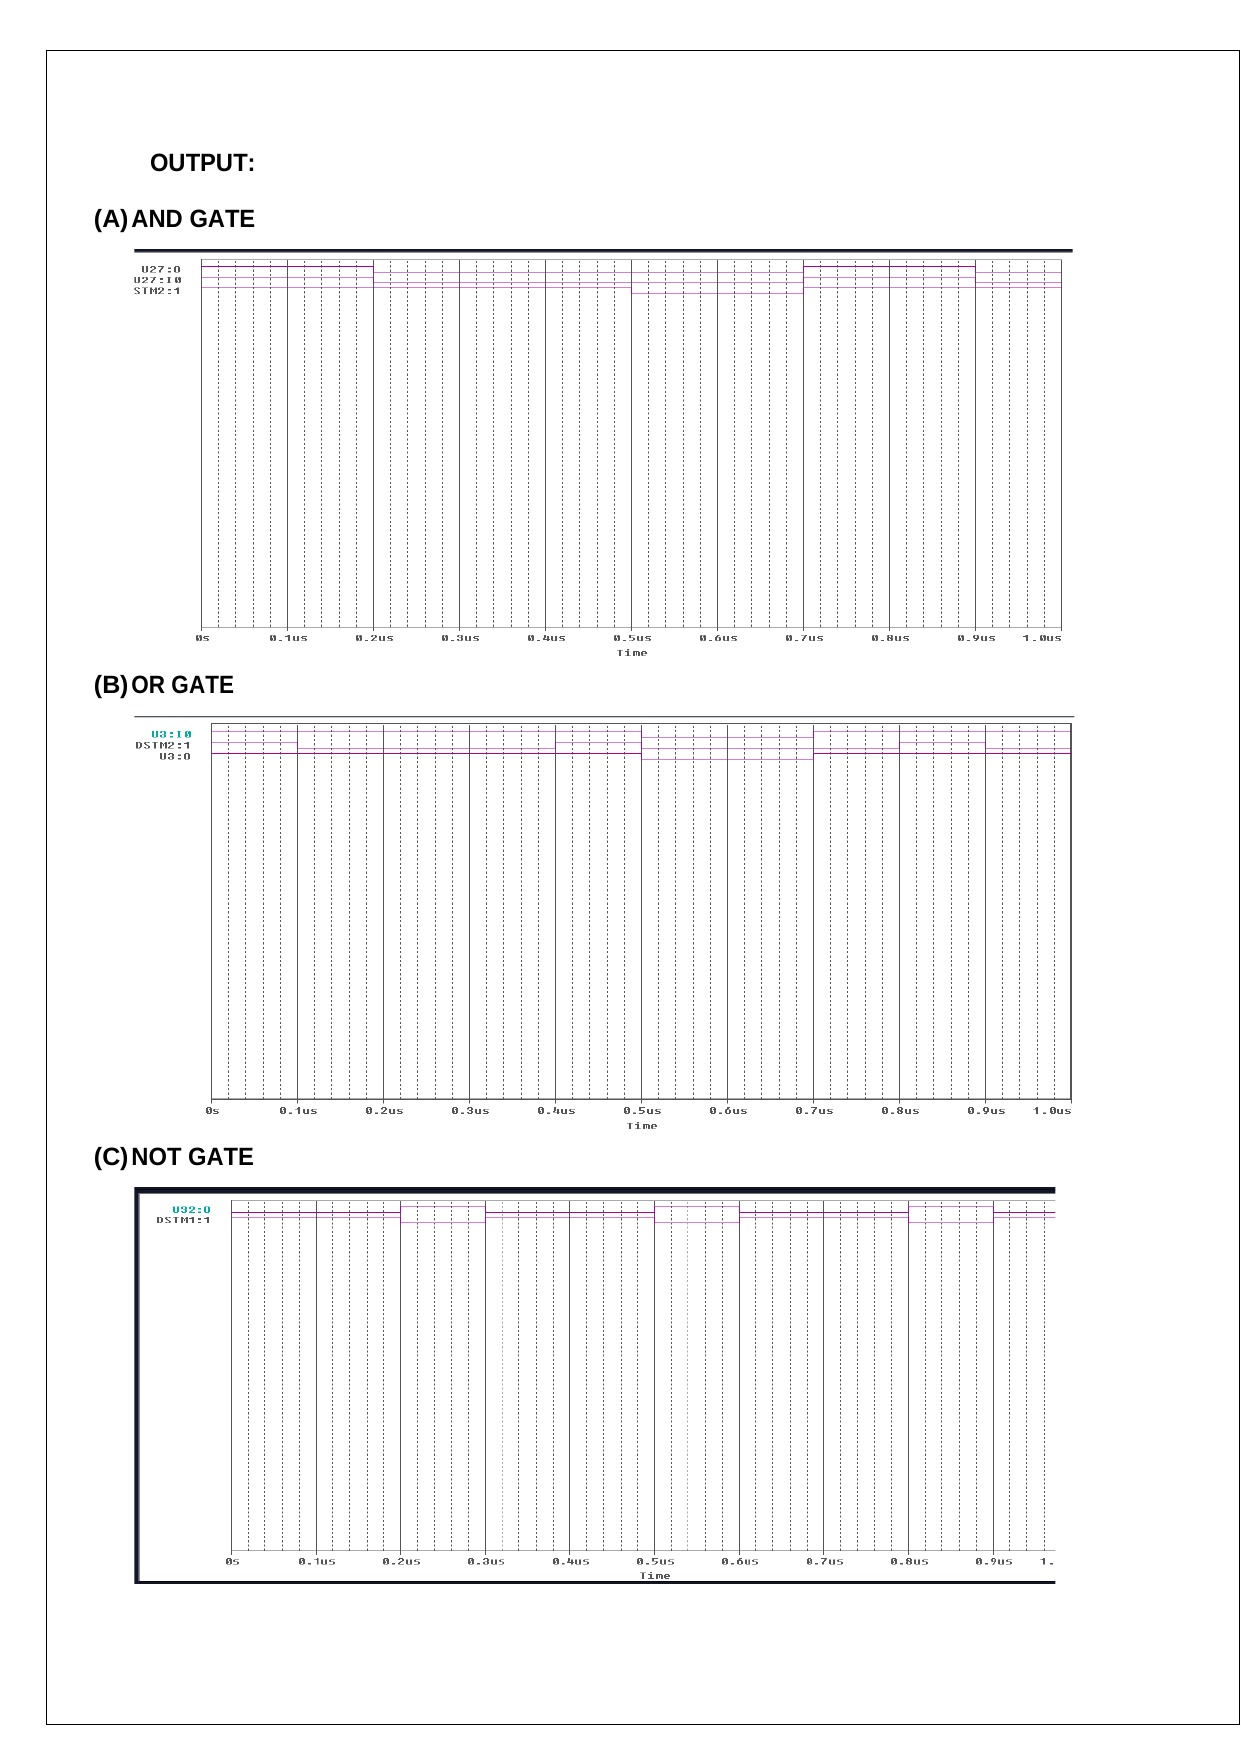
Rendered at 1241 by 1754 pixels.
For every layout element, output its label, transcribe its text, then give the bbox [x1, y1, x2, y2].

picture [134, 1187, 1056, 1584]
picture [134, 249, 1073, 656]
subtitle OUTPUT: [150, 148, 1239, 177]
picture [134, 716, 1075, 1129]
list AND GATE [94, 204, 1239, 233]
